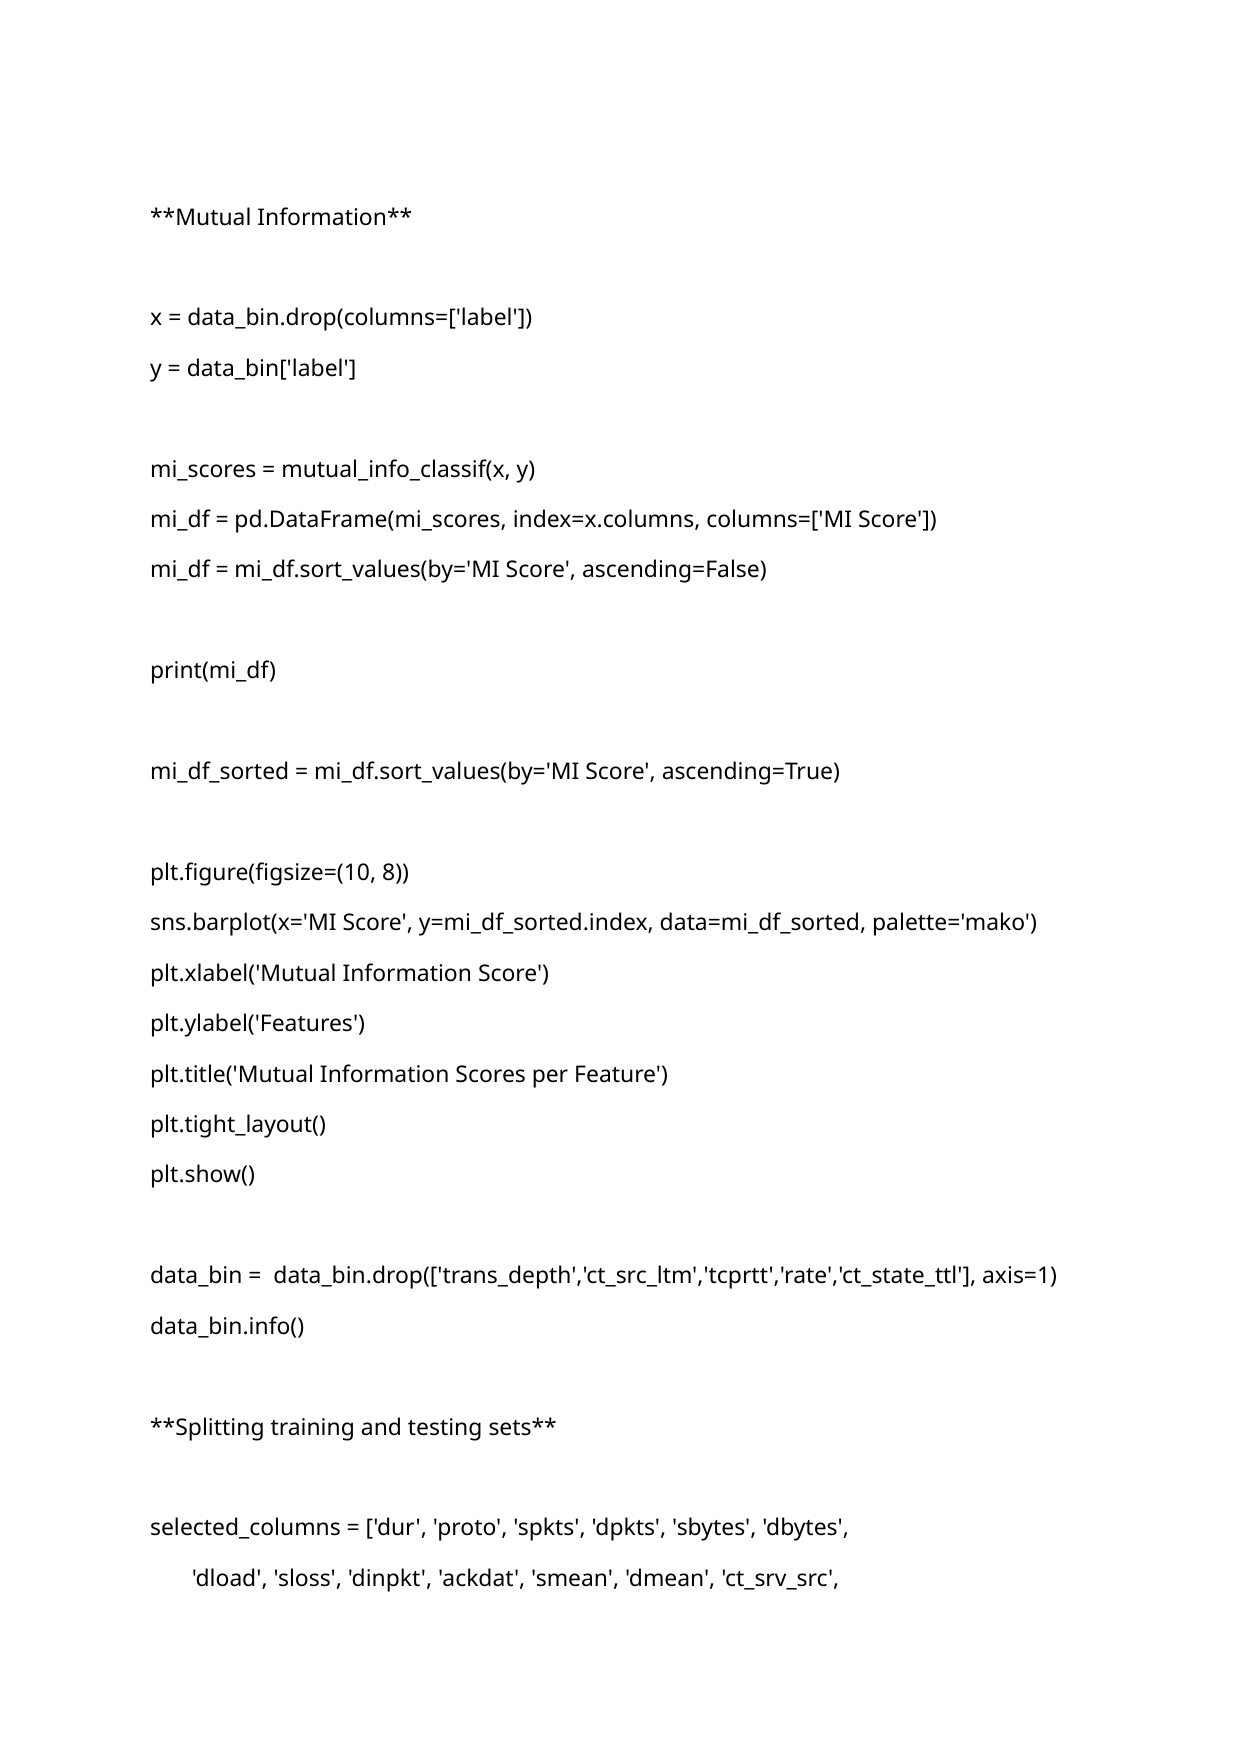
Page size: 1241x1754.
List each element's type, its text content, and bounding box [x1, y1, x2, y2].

text plt.figure(figsize=(10, 8)) [150, 856, 1090, 887]
text sns.barplot(x='MI Score', y=mi_df_sorted.index, data=mi_df_sorted, palette='mako') [150, 906, 1090, 937]
text plt.ylabel('Features') [150, 1007, 1090, 1038]
text plt.title('Mutual Information Scores per Feature') [150, 1057, 1090, 1089]
text selected_columns = ['dur', 'proto', 'spkts', 'dpkts', 'sbytes', 'dbytes', [150, 1511, 1090, 1542]
text mi_df = mi_df.sort_values(by='MI Score', ascending=False) [150, 553, 1090, 584]
text mi_df = pd.DataFrame(mi_scores, index=x.columns, columns=['MI Score']) [150, 503, 1090, 534]
text plt.tight_layout() [150, 1108, 1090, 1139]
text mi_scores = mutual_info_classif(x, y) [150, 452, 1090, 484]
text 'dload', 'sloss', 'dinpkt', 'ackdat', 'smean', 'dmean', 'ct_srv_src', [150, 1562, 1090, 1593]
text y = data_bin['label'] [150, 352, 1090, 383]
text data_bin.info() [150, 1309, 1090, 1341]
text **Splitting training and testing sets** [150, 1410, 1090, 1442]
text x = data_bin.drop(columns=['label']) [150, 301, 1090, 332]
text **Mutual Information** [150, 200, 1090, 232]
text plt.xlabel('Mutual Information Score') [150, 957, 1090, 988]
text data_bin = data_bin.drop(['trans_depth','ct_src_ltm','tcprtt','rate','ct_state_ttl'], axis=1) [150, 1259, 1090, 1290]
text mi_df_sorted = mi_df.sort_values(by='MI Score', ascending=True) [150, 755, 1090, 786]
text plt.show() [150, 1158, 1090, 1189]
text print(mi_df) [150, 654, 1090, 685]
